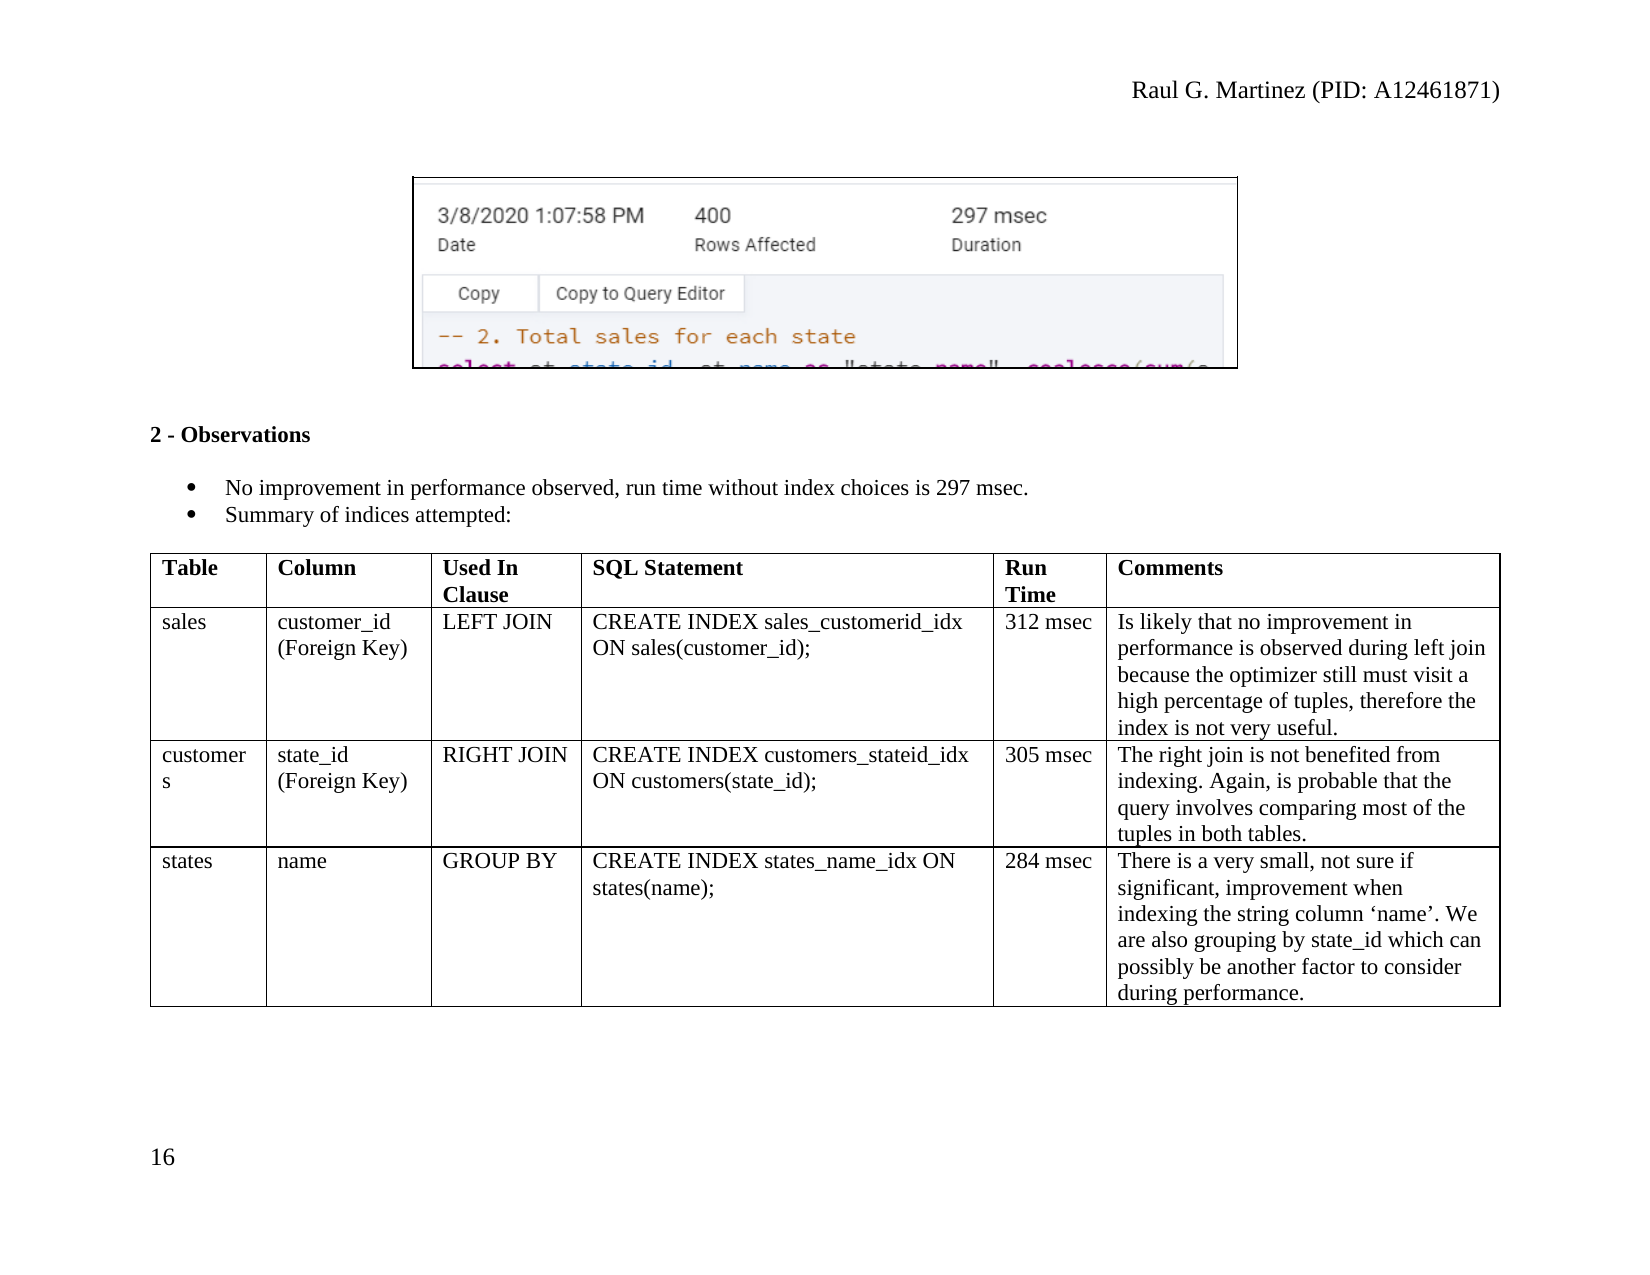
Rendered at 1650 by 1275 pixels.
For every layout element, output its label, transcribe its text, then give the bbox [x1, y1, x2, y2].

table_header Table [151, 554, 266, 607]
table_cell 312 msec [994, 608, 1106, 740]
table_cell name [267, 848, 431, 1006]
table_cell CREATE INDEX customers_stateid_idx ON customers(state_id); [582, 741, 993, 846]
table_cell sales [151, 608, 266, 740]
table_cell states [151, 848, 266, 1006]
table_cell state_id (Foreign Key) [267, 741, 431, 846]
table_cell CREATE INDEX states_name_idx ON states(name); [582, 848, 993, 1006]
table_header Column [267, 554, 431, 607]
picture [414, 178, 1237, 367]
table_cell GROUP BY [432, 848, 581, 1006]
table_header SQL Statement [582, 554, 993, 607]
table_header Run Time [994, 554, 1106, 607]
table_cell 284 msec [994, 848, 1106, 1006]
table_cell 305 msec [994, 741, 1106, 846]
table_cell customers [151, 741, 266, 846]
table_cell customer_id (Foreign Key) [267, 608, 431, 740]
table_cell The right join is not benefited from indexing. Again, is probable that the query involves comparing most of the tuples in both tables. [1107, 741, 1499, 846]
table_cell CREATE INDEX sales_customerid_idx ON sales(customer_id); [582, 608, 993, 740]
table_cell There is a very small, not sure if significant, improvement when indexing the string column ‘name’. We are also grouping by state_id which can possibly be another factor to consider during performance. [1107, 848, 1499, 1006]
list Summary of indices attempted: [187, 501, 1500, 527]
table_header Comments [1107, 554, 1499, 607]
table_cell Is likely that no improvement in performance is observed during left join because the optimizer still must visit a high percentage of tuples, therefore the index is not very useful. [1107, 608, 1499, 740]
table_header Used In Clause [432, 554, 581, 607]
list No improvement in performance observed, run time without index choices is 297 msec. [187, 474, 1500, 501]
text 2 - Observations [150, 422, 1500, 448]
table_cell LEFT JOIN [432, 608, 581, 740]
table_cell RIGHT JOIN [432, 741, 581, 846]
